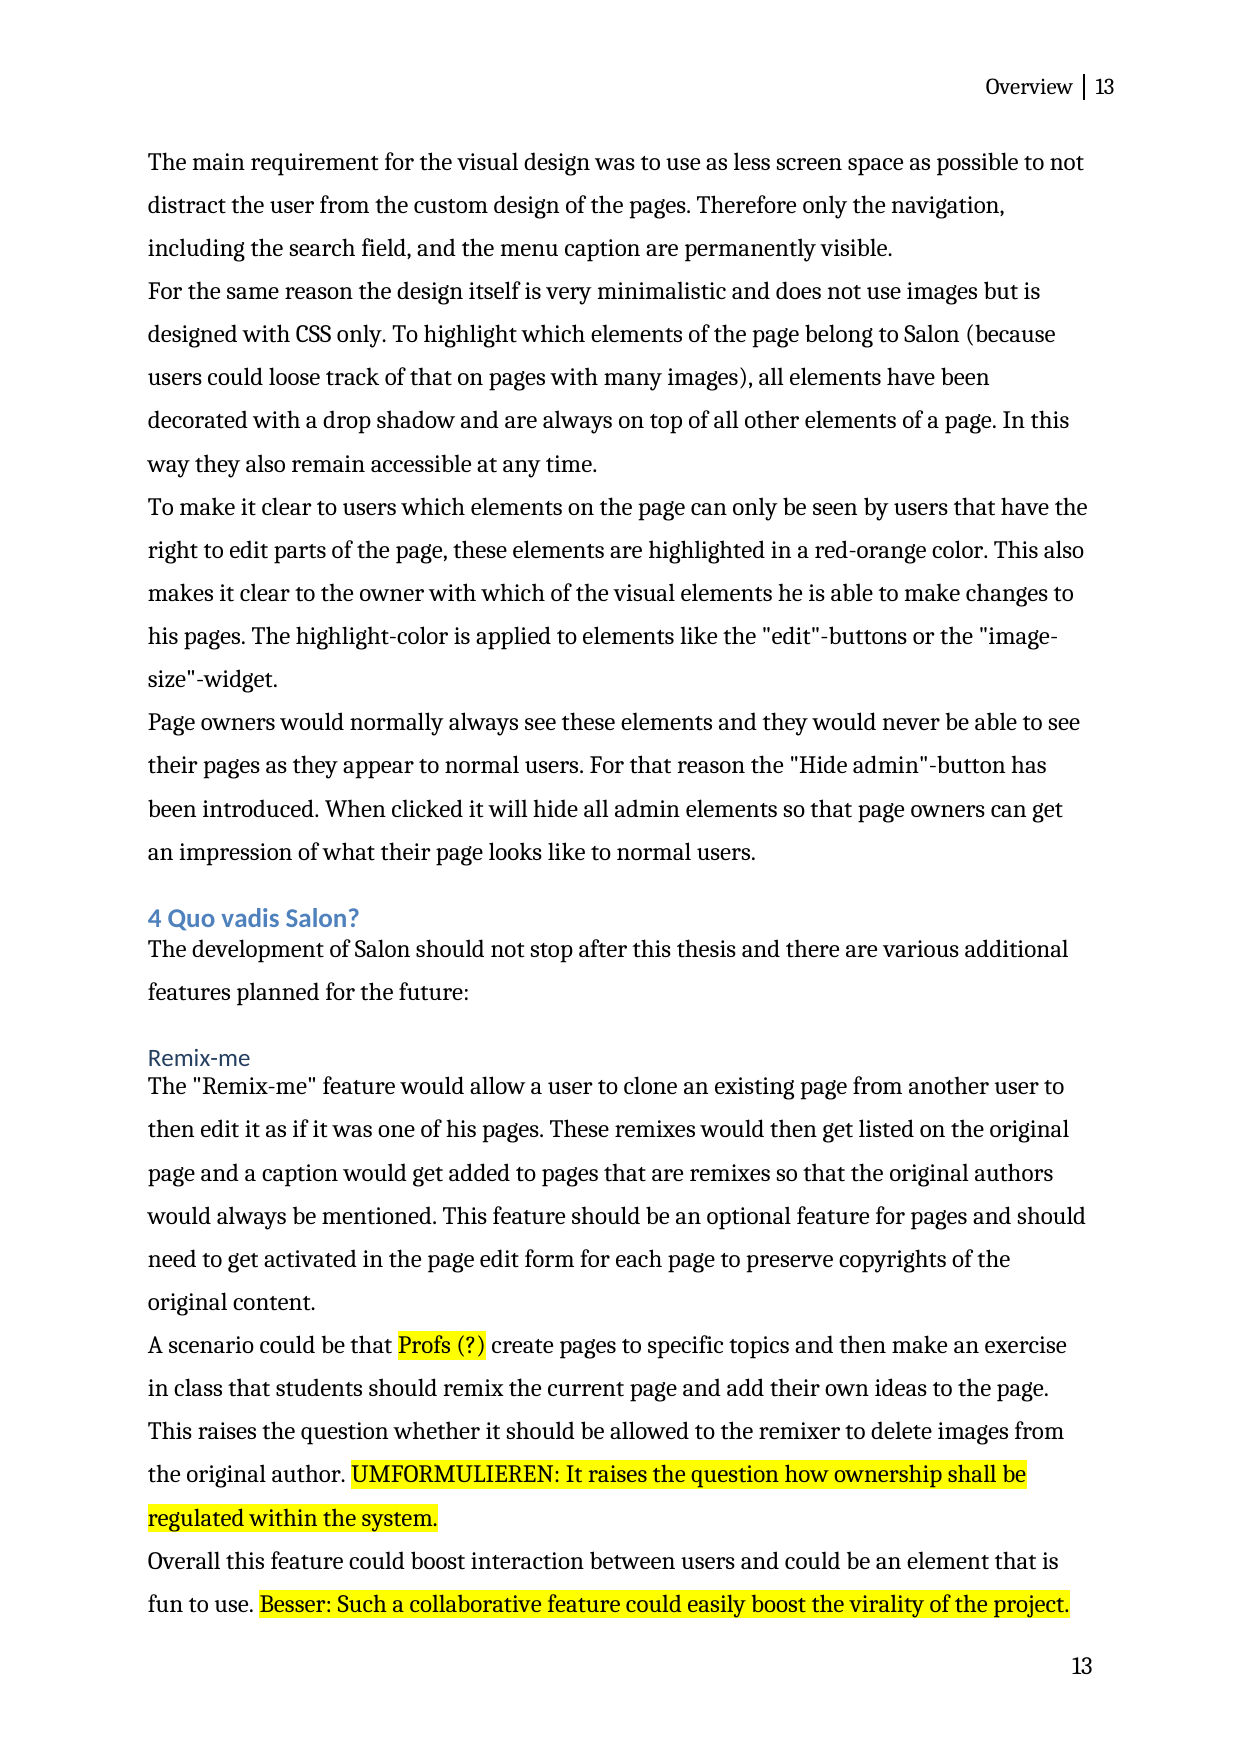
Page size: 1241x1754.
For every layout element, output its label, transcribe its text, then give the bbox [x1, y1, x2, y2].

text The "Remix-me" feature would allow a user to clone an existing page from another user to then edit it as if it was one of his pages. These remixes would then get listed on the original page and a caption would get added to pages that are remixes so that the original authors would always be mentioned. This feature should be an optional feature for pages and should need to get activated in the page edit form for each page to preserve copyrights of the original content. [148, 1072, 1093, 1317]
text A scenario could be that Profs (?) create pages to specific topics and then make an exercise in class that students should remix the current page and add their own ideas to the page. This raises the question whether it should be allowed to the remixer to delete images from the original author. UMFORMULIEREN: It raises the question how ownership shall be regulated within the system. [148, 1331, 1093, 1532]
text The development of Salon should not stop after this thesis and there are various additional features planned for the future: [148, 934, 1093, 1006]
text Overall this feature could boost interaction between users and could be an element that is fun to use. Besser: Such a collaborative feature could easily boost the virality of the project. [148, 1547, 1093, 1618]
text Page owners would normally always see these elements and they would never be able to see their pages as they appear to normal users. For that reason the "Hide admin"-button has been introduced. When clicked it will hide all admin elements so that page owners can get an impression of what their page looks like to normal users. [148, 708, 1093, 866]
subtitle 4 Quo vadis Salon? [148, 902, 1093, 934]
subtitle Remix-me [148, 1042, 1093, 1072]
text The main requirement for the visual design was to use as less screen space as possible to not distract the user from the custom design of the pages. Therefore only the navigation, including the search field, and the menu caption are permanently visible. [148, 148, 1093, 263]
text For the same reason the design itself is very minimalistic and does not use images but is designed with CSS only. To highlight which elements of the page belong to Salon (because users could loose track of that on pages with many images), all elements have been decorated with a drop shadow and are always on top of all other elements of a page. In this way they also remain accessible at any time. [148, 277, 1093, 478]
text To make it clear to users which elements on the page can only be seen by users that have the right to edit parts of the page, these elements are highlighted in a red-orange color. This also makes it clear to the owner with which of the visual elements he is able to make changes to his pages. The highlight-color is applied to elements like the "edit"-buttons or the "image-size"-widget. [148, 493, 1093, 694]
